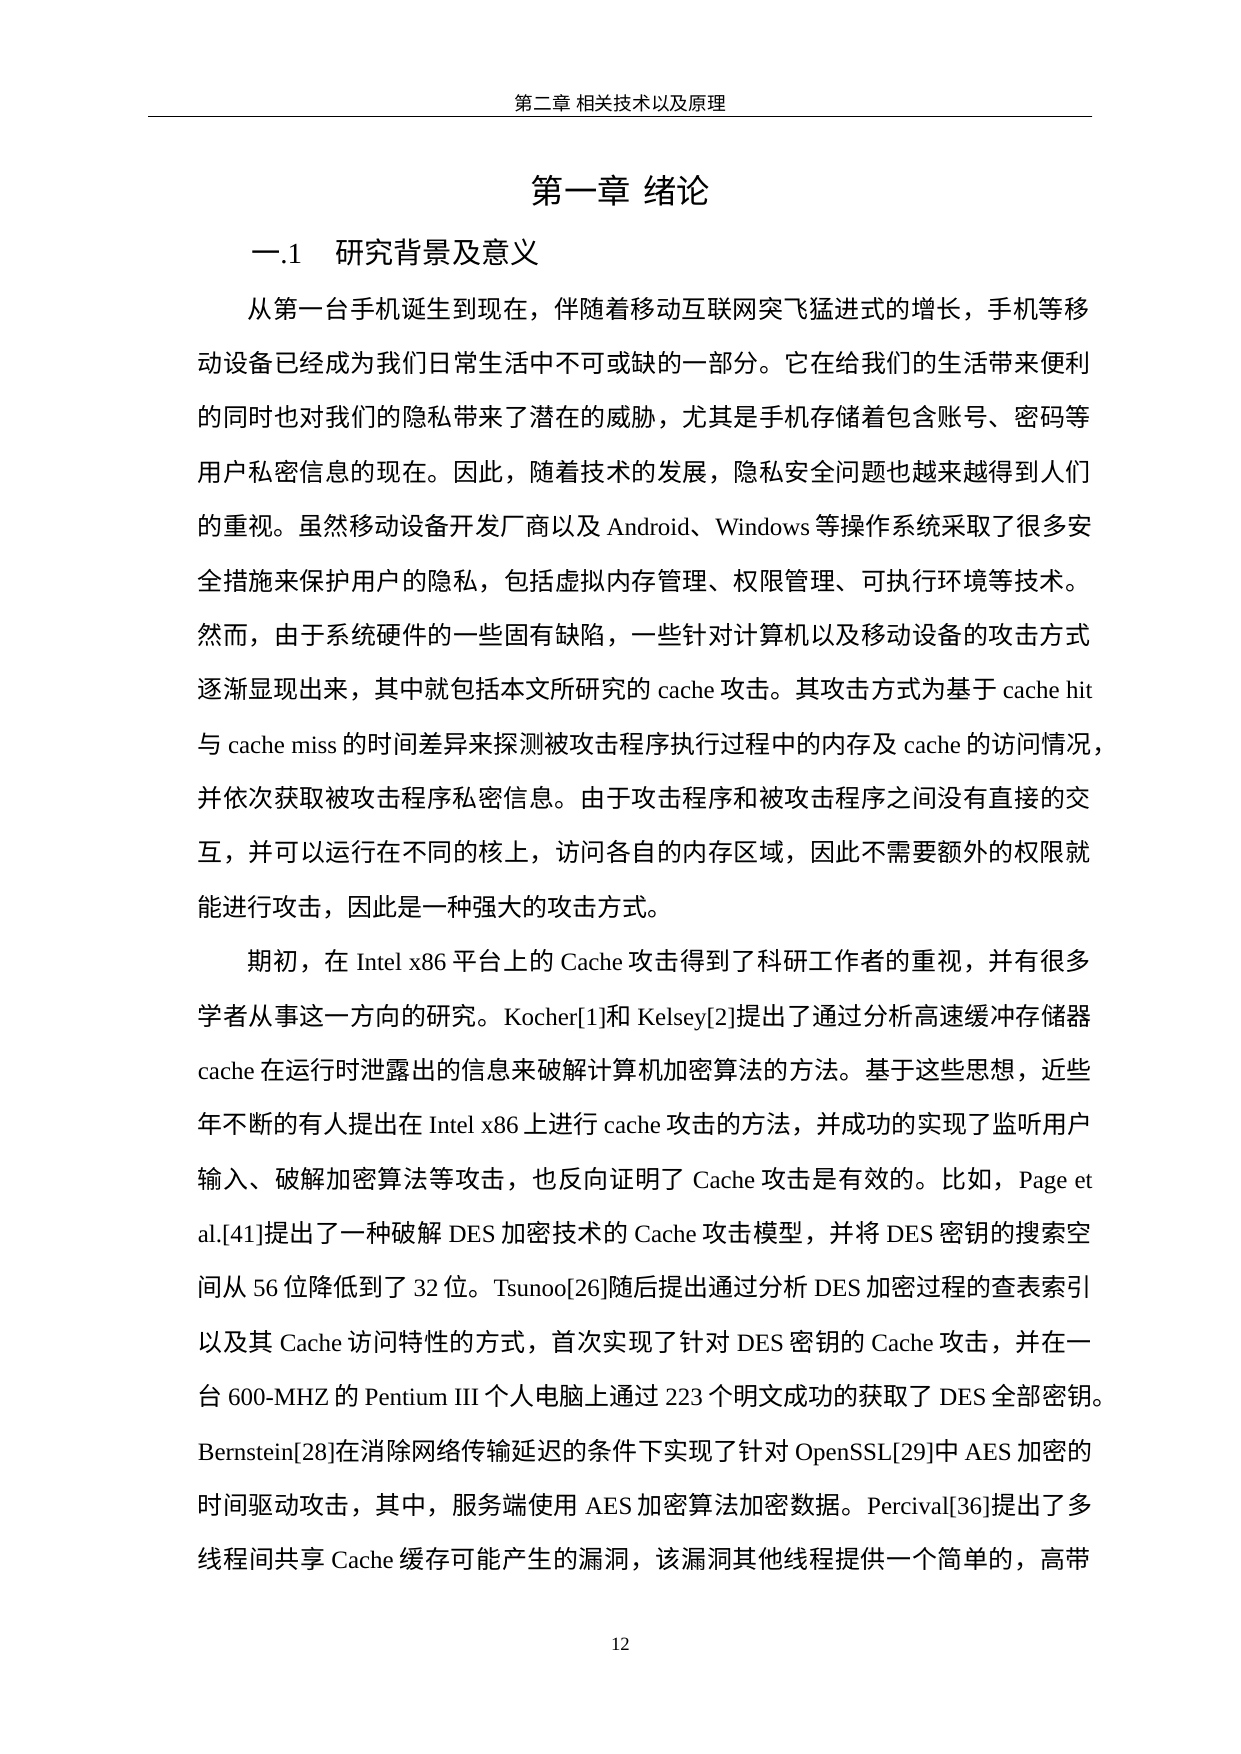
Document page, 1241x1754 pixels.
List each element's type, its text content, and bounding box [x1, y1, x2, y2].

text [198, 942, 1092, 1576]
subtitle 绪论 [148, 165, 1092, 213]
text 从第一台手机诞生到现在，伴随着移动互联网突飞猛进式的增长，手机等移动设备已经成为我们日常生活中不可或缺的一部分。它在给我们的生活带来便利的同时也对我们的隐私带来了潜在的威胁，尤其是手机存储着包含账号、密码等用户私密信息的现在。因此，随着技术的发展，隐私安全问题也越来越得到人们的重视。虽然移动设备开发厂商以及Android、Windows等操作系统采取了很多安全措施来保护用户的隐私，包括虚拟内存管理、权限管理、可执行环境等技术。然而，由于系统硬件的一些固有缺陷，一些针对计算机以及移动设备的攻击方式逐渐显现出来，其中就包括本文所研究的cache攻击。其攻击方式为基于cache hit与cache miss的时间差异来探测被攻击程序执行过程中的内存及cache的访问情况，并依次获取被攻击程序私密信息。由于攻击程序和被攻击程序之间没有直接的交互，并可以运行在不同的核上，访问各自的内存区域，因此不需要额外的权限就能进行攻击，因此是一种强大的攻击方式。 [198, 289, 1092, 923]
subtitle 研究背景及意义 [251, 230, 1092, 272]
